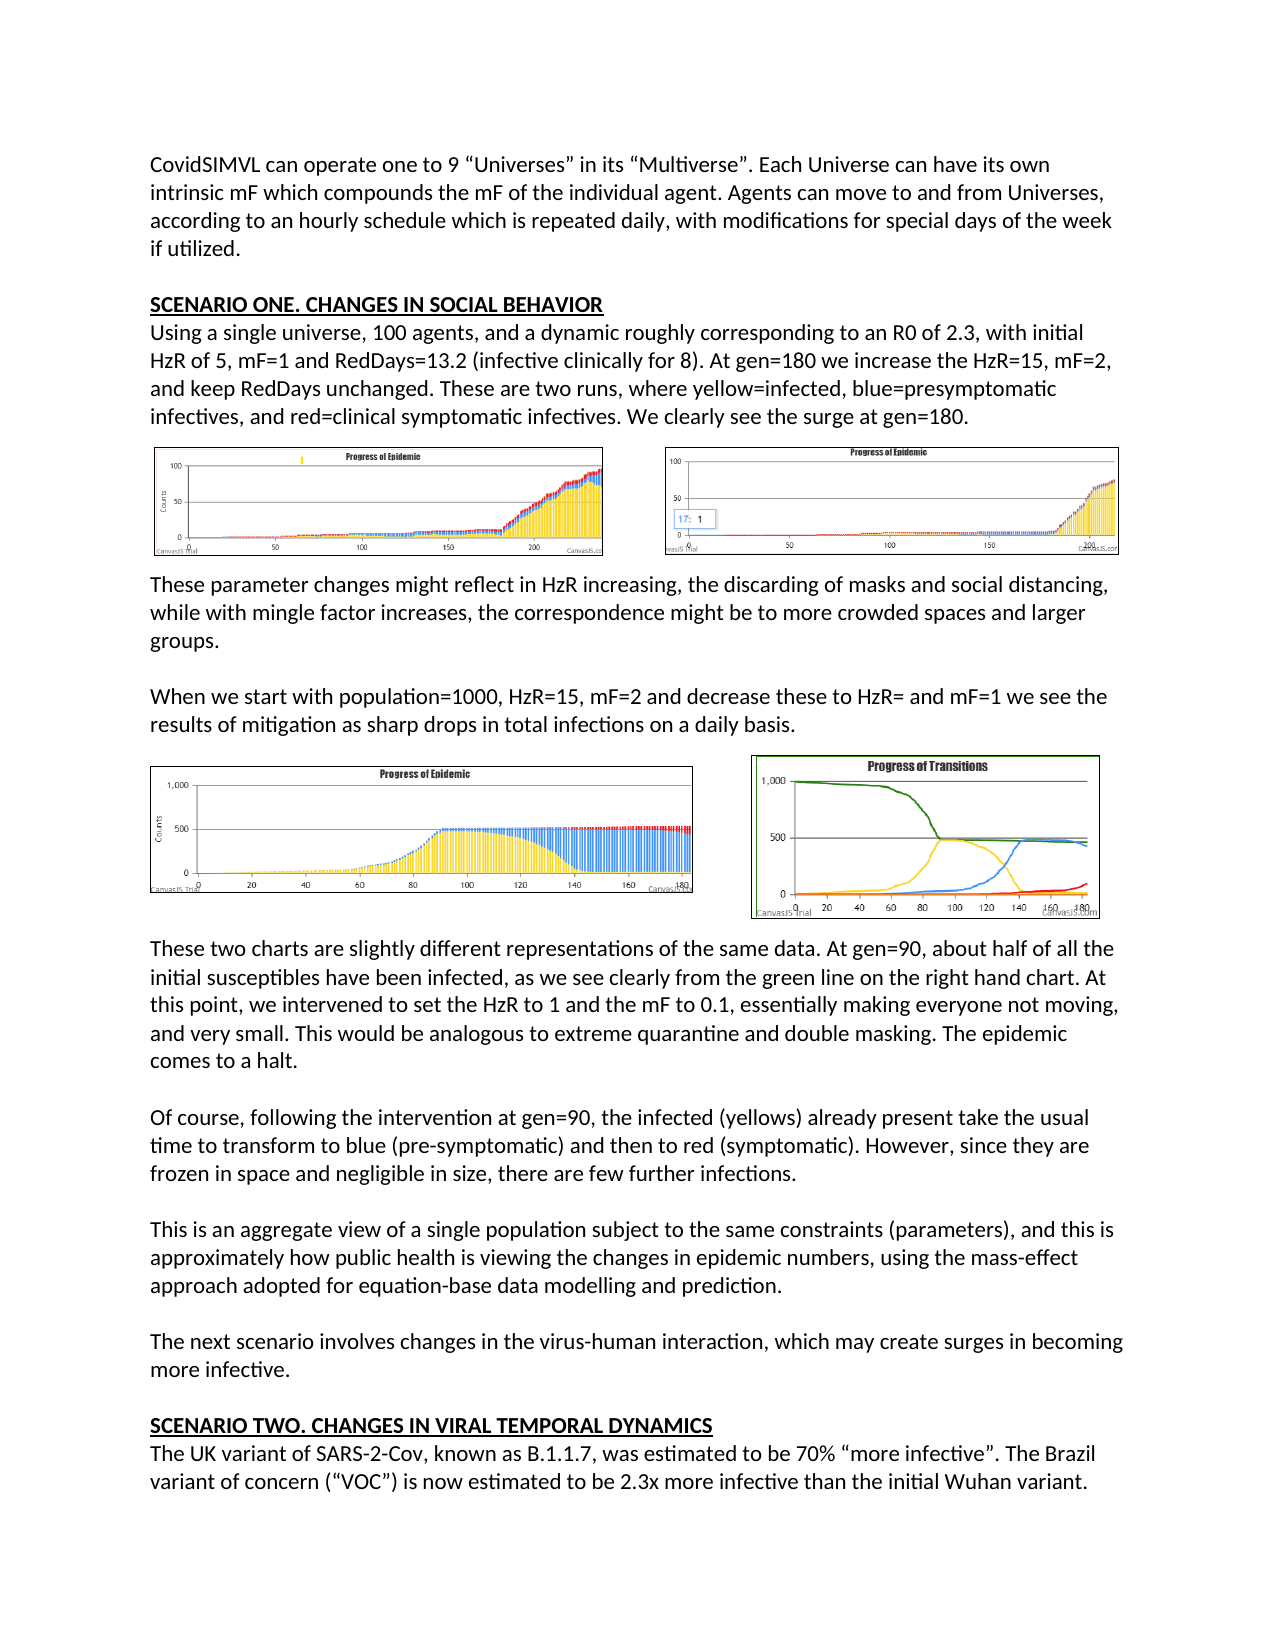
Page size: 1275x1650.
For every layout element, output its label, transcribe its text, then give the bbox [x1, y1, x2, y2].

picture [155, 448, 602, 555]
text The UK variant of SARS-2-Cov, known as B.1.1.7, was estimated to be 70% “more infective”. The Brazil variant of concern (“VOC”) is now estimated to be 2.3x more infective than the initial Wuhan variant. [150, 1439, 1125, 1495]
text Of course, following the intervention at gen=90, the infected (yellows) already present take the usual time to transform to blue (pre-symptomatic) and then to red (symptomatic). However, since they are frozen in space and negligible in size, there are few further infections. [150, 1103, 1125, 1187]
text This is an aggregate view of a single population subject to the same constraints (parameters), and this is approximately how public health is viewing the changes in epidemic numbers, using the mass-effect approach adopted for equation-base data modelling and prediction. [150, 1215, 1125, 1299]
text CovidSIMVL can operate one to 9 “Universes” in its “Multiverse”. Each Universe can have its own intrinsic mF which compounds the mF of the individual agent. Agents can move to and from Universes, according to an hourly schedule which is repeated daily, with modifications for special days of the week if utilized. [150, 150, 1125, 262]
text SCENARIO ONE. CHANGES IN SOCIAL BEHAVIOR [150, 290, 1125, 318]
picture [151, 767, 692, 892]
text When we start with population=1000, HzR=15, mF=2 and decrease these to HzR= and mF=1 we see the results of mitigation as sharp drops in total infections on a daily basis. [150, 682, 1125, 738]
text Using a single universe, 100 agents, and a dynamic roughly corresponding to an R0 of 2.3, with initial HzR of 5, mF=1 and RedDays=13.2 (infective clinically for 8). At gen=180 we increase the HzR=15, mF=2, and keep RedDays unchanged. These are two runs, where yellow=infected, blue=presymptomatic infectives, and red=clinical symptomatic infectives. We clearly see the surge at gen=180. [150, 318, 1125, 430]
picture [666, 448, 1117, 554]
text These parameter changes might reflect in HzR increasing, the discarding of masks and social distancing, while with mingle factor increases, the correspondence might be to more crowded spaces and larger groups. [150, 514, 1125, 654]
text The next scenario involves changes in the virus-human interaction, which may create surges in becoming more infective. [150, 1327, 1125, 1383]
picture [752, 756, 1099, 917]
text SCENARIO TWO. CHANGES IN VIRAL TEMPORAL DYNAMICS [150, 1411, 1125, 1439]
text These two charts are slightly different representations of the same data. At gen=90, about half of all the initial susceptibles have been infected, as we see clearly from the green line on the right hand chart. At this point, we intervened to set the HzR to 1 and the mF to 0.1, essentially making everyone not moving, and very small. This would be analogous to extreme quarantine and double masking. The epidemic comes to a halt. [150, 934, 1125, 1075]
